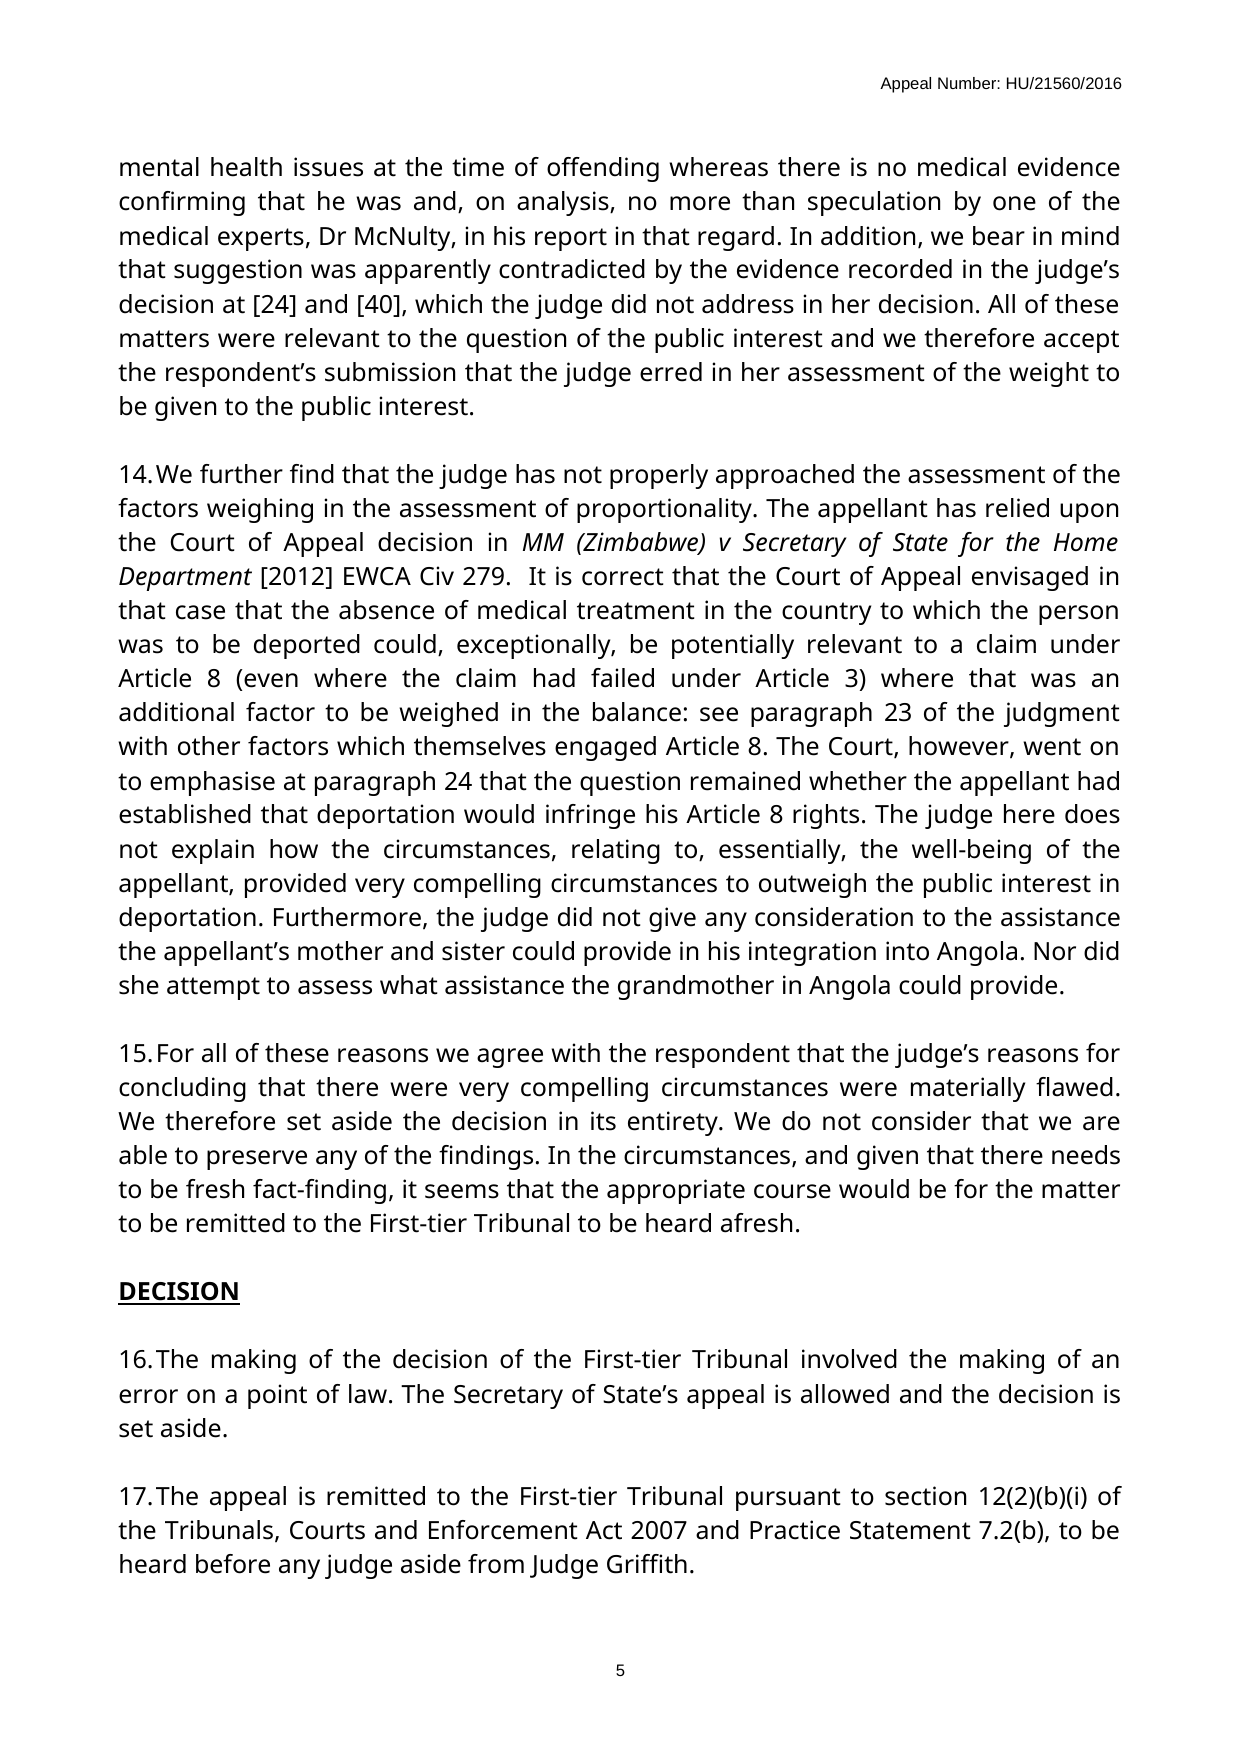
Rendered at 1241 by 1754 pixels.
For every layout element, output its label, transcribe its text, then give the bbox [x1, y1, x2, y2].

list We further find that the judge has not properly approached the assessment of the factors weighing in the assessment of proportionality. The appellant has relied upon the Court of Appeal decision in MM (Zimbabwe) v Secretary of State for the Home Department [2012] EWCA Civ 279. It is correct that the Court of Appeal envisaged in that case that the absence of medical treatment in the country to which the person was to be deported could, exceptionally, be potentially relevant to a claim under Article 8 (even where the claim had failed under Article 3) where that was an additional factor to be weighed in the balance: see paragraph 23 of the judgment with other factors which themselves engaged Article 8. The Court, however, went on to emphasise at paragraph 24 that the question remained whether the appellant had established that deportation would infringe his Article 8 rights. The judge here does not explain how the circumstances, relating to, essentially, the well-being of the appellant, provided very compelling circumstances to outweigh the public interest in deportation. Furthermore, the judge did not give any consideration to the assistance the appellant’s mother and sister could provide in his integration into Angola. Nor did she attempt to assess what assistance the grandmother in Angola could provide. [118, 457, 1122, 1002]
text DECISION [118, 1274, 1122, 1308]
list The making of the decision of the First-tier Tribunal involved the making of an error on a point of law. The Secretary of State’s appeal is allowed and the decision is set aside. [118, 1342, 1122, 1444]
list The appeal is remitted to the First-tier Tribunal pursuant to section 12(2)(b)(i) of the Tribunals, Courts and Enforcement Act 2007 and Practice Statement 7.2(b), to be heard before any judge aside from Judge Griffith. [118, 1478, 1122, 1581]
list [118, 150, 1122, 422]
list For all of these reasons we agree with the respondent that the judge’s reasons for concluding that there were very compelling circumstances were materially flawed. We therefore set aside the decision in its entirety. We do not consider that we are able to preserve any of the findings. In the circumstances, and given that there needs to be fresh fact-finding, it seems that the appropriate course would be for the matter to be remitted to the First-tier Tribunal to be heard afresh. [118, 1036, 1122, 1240]
